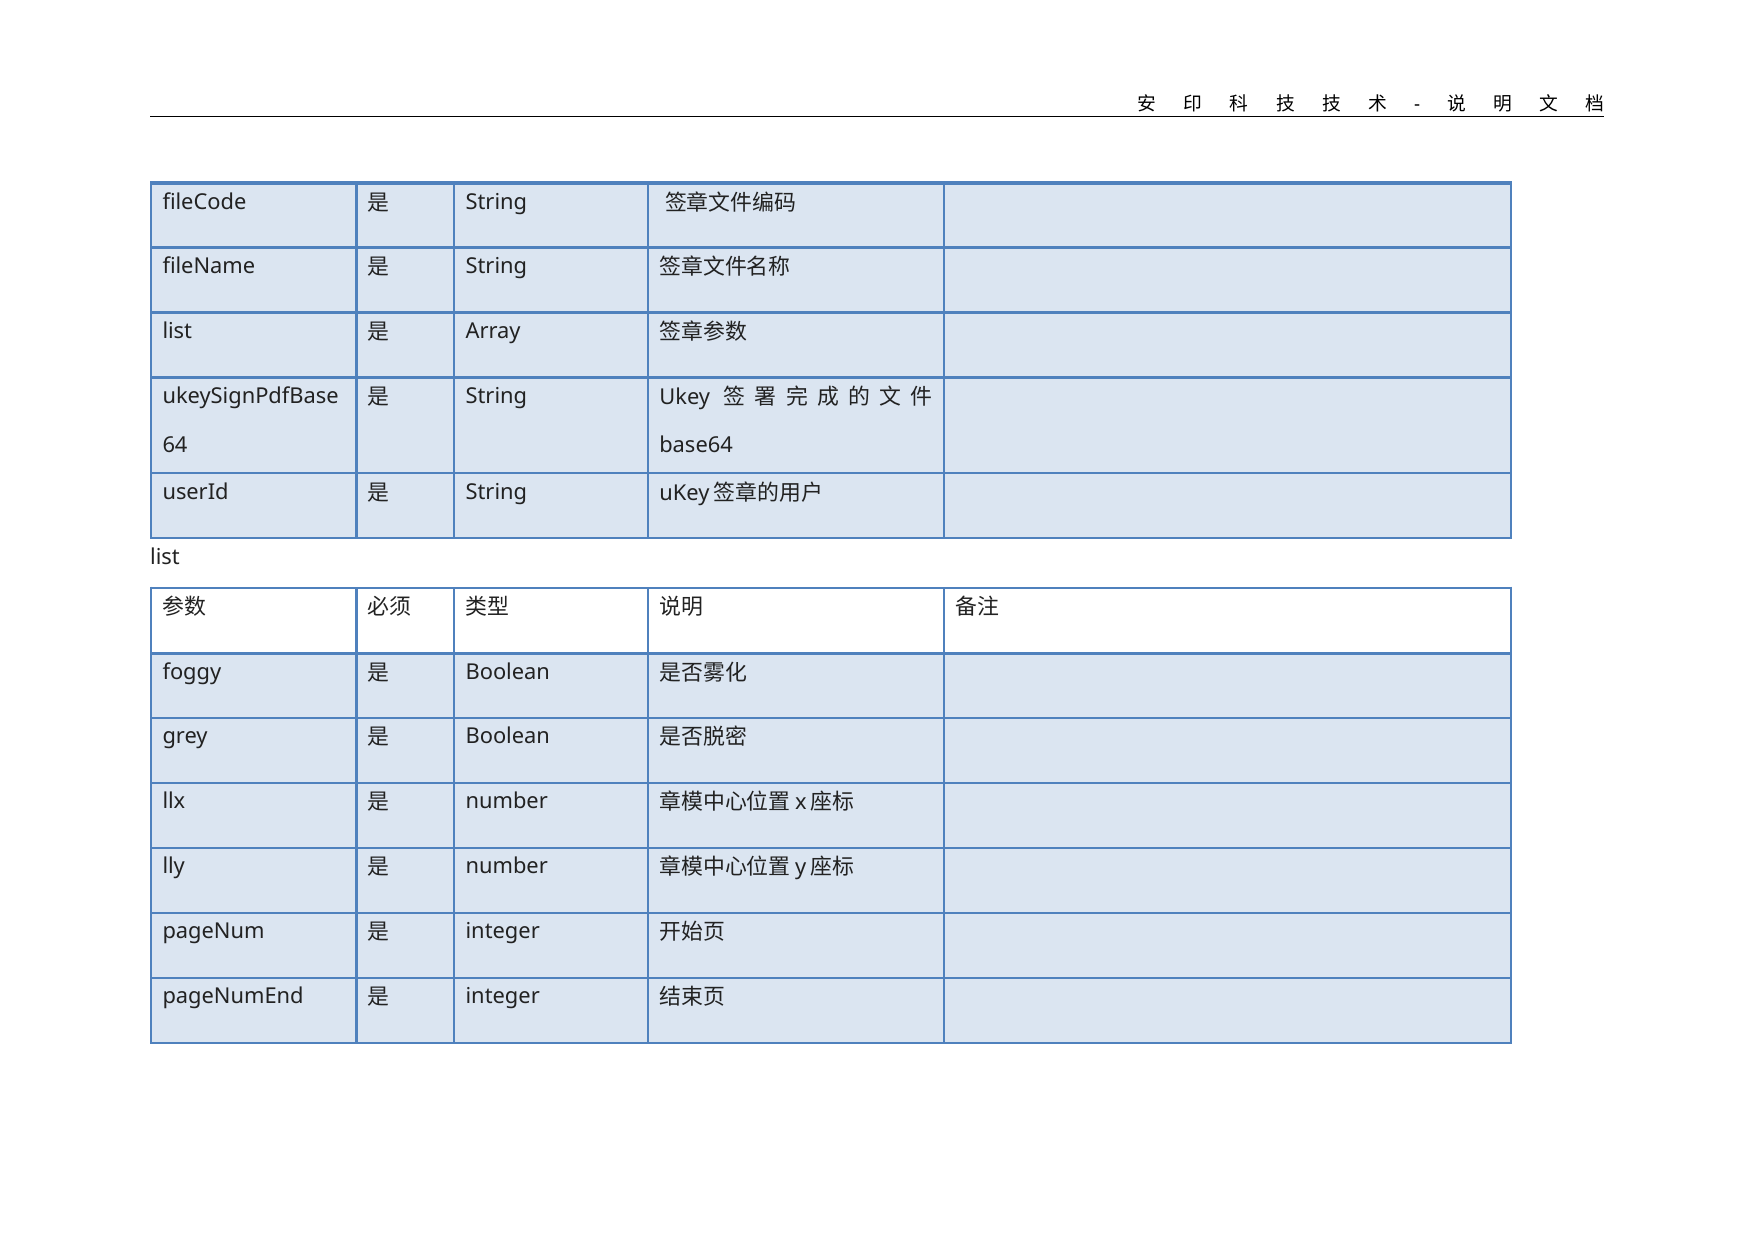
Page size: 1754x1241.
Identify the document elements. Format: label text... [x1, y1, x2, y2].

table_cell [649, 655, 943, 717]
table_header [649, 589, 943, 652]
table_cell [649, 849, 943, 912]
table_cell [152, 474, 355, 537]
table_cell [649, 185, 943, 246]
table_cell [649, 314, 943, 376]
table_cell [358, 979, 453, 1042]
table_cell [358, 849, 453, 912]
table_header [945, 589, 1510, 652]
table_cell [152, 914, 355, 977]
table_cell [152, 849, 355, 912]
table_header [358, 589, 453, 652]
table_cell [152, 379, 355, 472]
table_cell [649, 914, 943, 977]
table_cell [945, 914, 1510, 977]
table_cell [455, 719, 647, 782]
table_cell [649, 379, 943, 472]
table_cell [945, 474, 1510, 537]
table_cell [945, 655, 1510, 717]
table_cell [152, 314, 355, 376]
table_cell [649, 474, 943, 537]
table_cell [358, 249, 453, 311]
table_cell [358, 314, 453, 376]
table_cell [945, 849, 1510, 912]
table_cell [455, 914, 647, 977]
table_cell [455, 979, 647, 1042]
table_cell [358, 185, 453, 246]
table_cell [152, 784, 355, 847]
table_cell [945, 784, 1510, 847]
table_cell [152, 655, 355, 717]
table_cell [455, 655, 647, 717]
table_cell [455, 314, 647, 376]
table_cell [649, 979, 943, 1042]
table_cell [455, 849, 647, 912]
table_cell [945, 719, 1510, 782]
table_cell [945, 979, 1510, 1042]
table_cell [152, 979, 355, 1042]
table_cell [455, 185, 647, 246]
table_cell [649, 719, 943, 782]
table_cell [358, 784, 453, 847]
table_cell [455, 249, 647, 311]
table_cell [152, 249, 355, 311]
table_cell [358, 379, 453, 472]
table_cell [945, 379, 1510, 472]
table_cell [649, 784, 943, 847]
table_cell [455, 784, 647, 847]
text list [150, 539, 1604, 572]
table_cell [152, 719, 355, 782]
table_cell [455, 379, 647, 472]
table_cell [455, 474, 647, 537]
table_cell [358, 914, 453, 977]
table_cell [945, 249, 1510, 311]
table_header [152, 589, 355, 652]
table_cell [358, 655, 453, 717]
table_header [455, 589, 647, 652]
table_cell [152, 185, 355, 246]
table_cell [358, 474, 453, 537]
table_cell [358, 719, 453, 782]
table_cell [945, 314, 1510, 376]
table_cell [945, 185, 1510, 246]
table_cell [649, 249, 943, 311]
